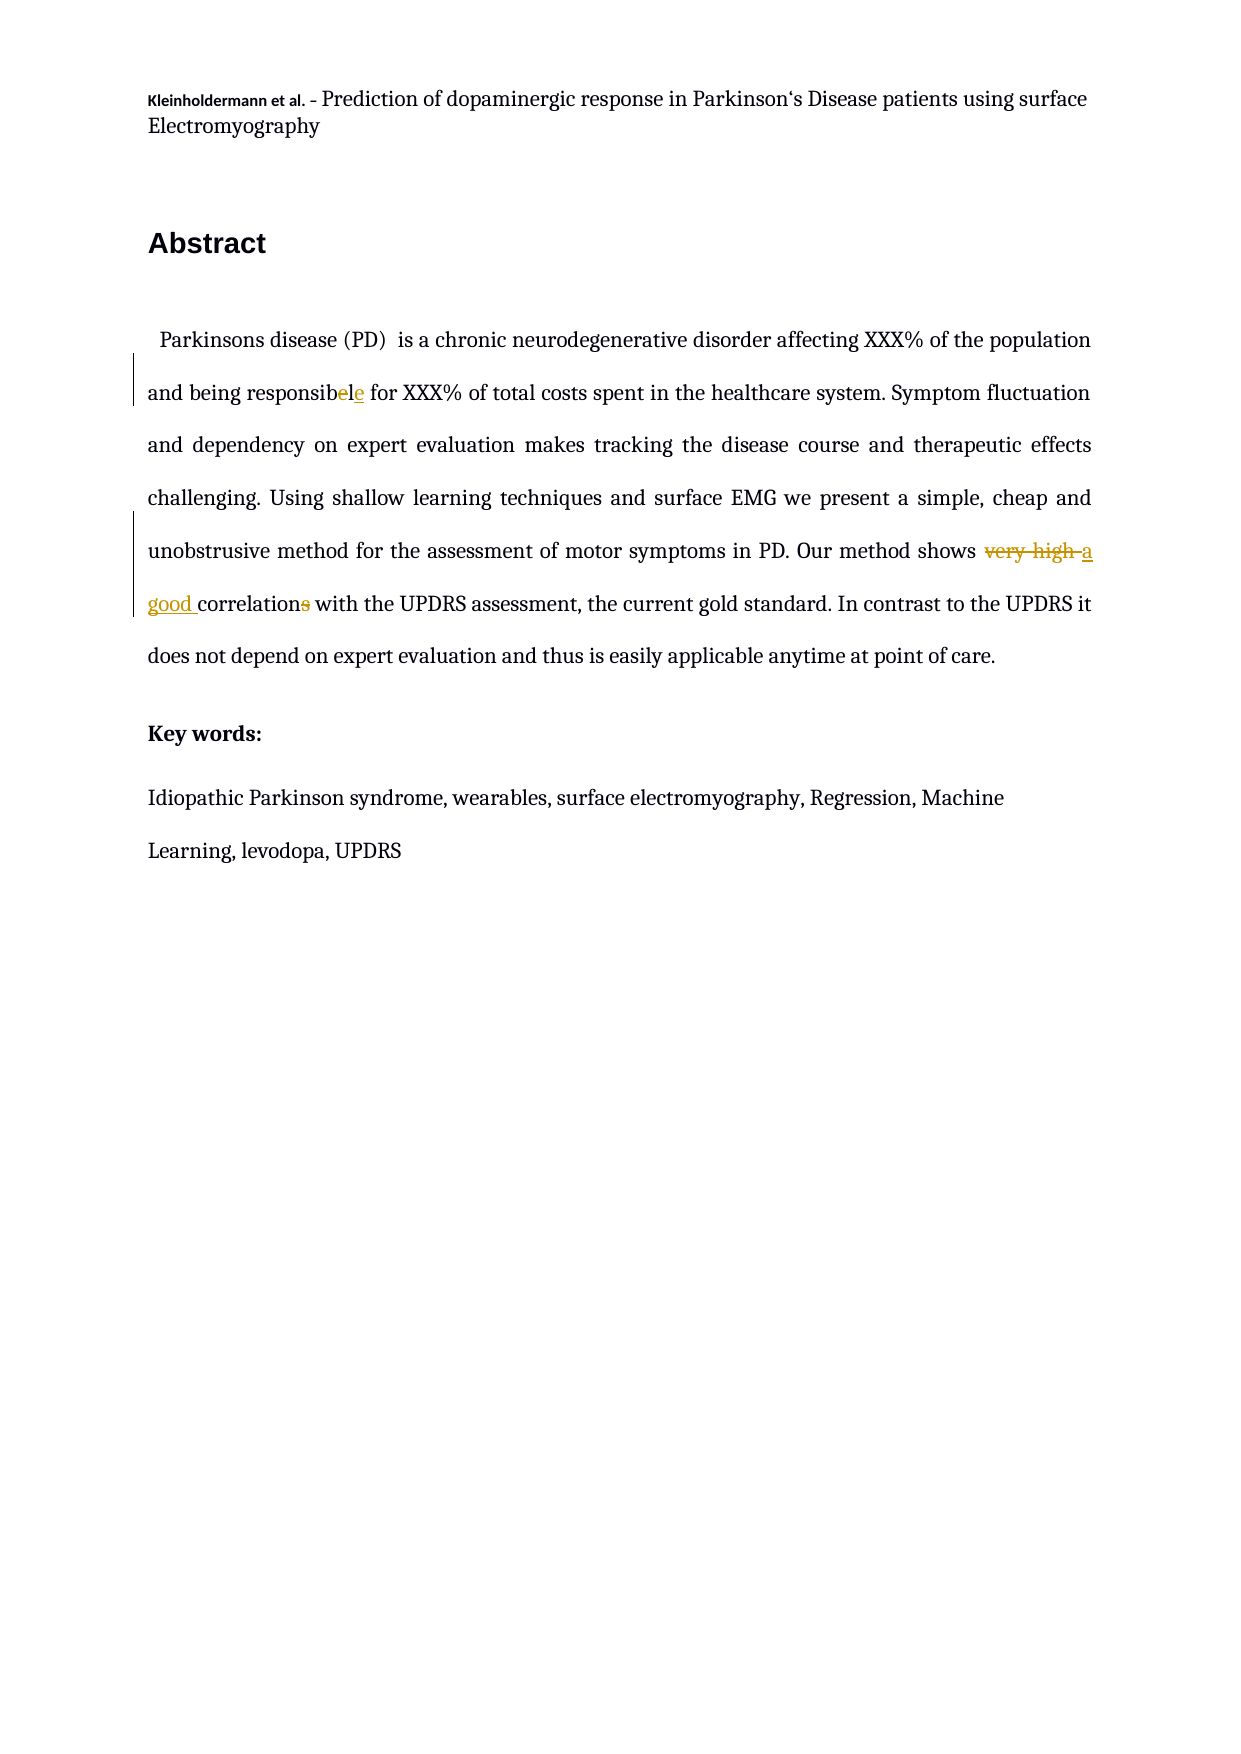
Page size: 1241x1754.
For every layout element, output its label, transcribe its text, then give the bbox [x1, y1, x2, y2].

subtitle Abstract [148, 226, 1093, 260]
text Idiopathic Parkinson syndrome, wearables, surface electromyography, Regression, Machine Learning, levodopa, UPDRS [148, 785, 1093, 864]
text Parkinsons disease (PD) is a chronic neurodegenerative disorder affecting XXX% of the population and being responsibl for XXX% of total costs spent in the healthcare system. Symptom fluctuation and dependency on expert evaluation makes tracking the disease course and therapeutic effects challenging. Using shallow learning techniques and surface EMG we present a simple, cheap and unobstrusive method for the assessment of motor symptoms in PD. Our method shows correlation with the UPDRS assessment, the current gold standard. In contrast to the UPDRS it does not depend on expert evaluation and thus is easily applicable anytime at point of care. [148, 327, 1093, 669]
subtitle Key words: [148, 721, 1093, 747]
